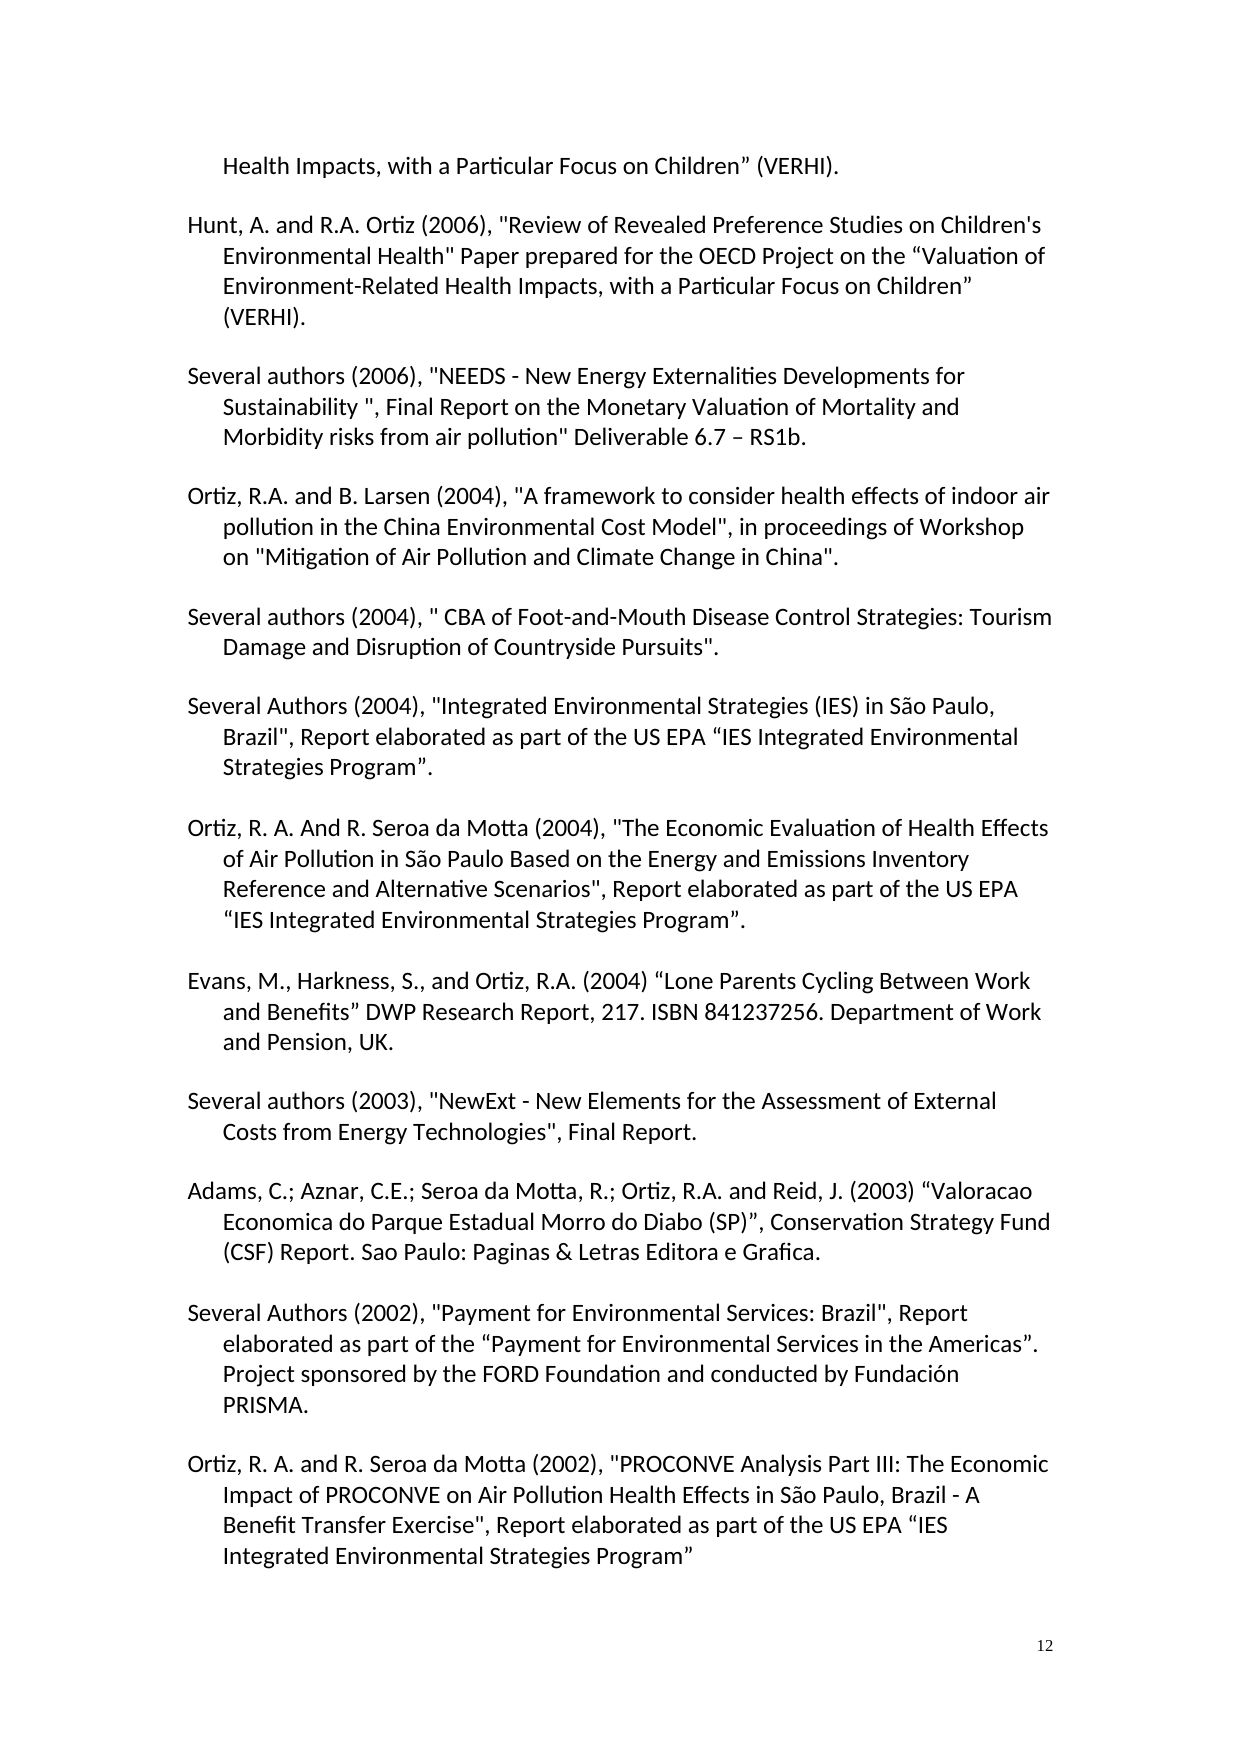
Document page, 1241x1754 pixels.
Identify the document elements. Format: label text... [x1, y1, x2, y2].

text Several authors (2004), " CBA of Foot-and-Mouth Disease Control Strategies: Tourism Damage and Disruption of Countryside Pursuits". [187, 601, 1053, 662]
text Ortiz, R. A. and R. Seroa da Motta (2002), "PROCONVE Analysis Part III: The Economic Impact of PROCONVE on Air Pollution Health Effects in São Paulo, Brazil - A Benefit Transfer Exercise", Report elaborated as part of the US EPA “IES Integrated Environmental Strategies Program” [187, 1448, 1053, 1570]
text Several Authors (2002), "Payment for Environmental Services: Brazil", Report elaborated as part of the “Payment for Environmental Services in the Americas”. Project sponsored by the FORD Foundation and conducted by Fundación PRISMA. [187, 1297, 1053, 1419]
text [187, 150, 1053, 181]
text Several authors (2003), "NewExt - New Elements for the Assessment of External Costs from Energy Technologies", Final Report. [187, 1086, 1053, 1147]
text Adams, C.; Aznar, C.E.; Seroa da Motta, R.; Ortiz, R.A. and Reid, J. (2003) “Valoracao Economica do Parque Estadual Morro do Diabo (SP)”, Conservation Strategy Fund (CSF) Report. Sao Paulo: Paginas & Letras Editora e Grafica. [187, 1175, 1053, 1267]
text Hunt, A. and R.A. Ortiz (2006), "Review of Revealed Preference Studies on Children's Environmental Health" Paper prepared for the OECD Project on the “Valuation of Environment-Related Health Impacts, with a Particular Focus on Children” (VERHI). [187, 209, 1053, 331]
text Ortiz, R. A. And R. Seroa da Motta (2004), "The Economic Evaluation of Health Effects of Air Pollution in São Paulo Based on the Energy and Emissions Inventory Reference and Alternative Scenarios", Report elaborated as part of the US EPA “IES Integrated Environmental Strategies Program”. [187, 813, 1053, 935]
text Evans, M., Harkness, S., and Ortiz, R.A. (2004) “Lone Parents Cycling Between Work and Benefits” DWP Research Report, 217. ISBN 841237256. Department of Work and Pension, UK. [187, 965, 1053, 1057]
text Several authors (2006), "NEEDS - New Energy Externalities Developments for Sustainability ", Final Report on the Monetary Valuation of Mortality and Morbidity risks from air pollution" Deliverable 6.7 – RS1b. [187, 360, 1053, 452]
text Ortiz, R.A. and B. Larsen (2004), "A framework to consider health effects of indoor air pollution in the China Environmental Cost Model", in proceedings of Workshop on "Mitigation of Air Pollution and Climate Change in China". [187, 480, 1053, 572]
text Several Authors (2004), "Integrated Environmental Strategies (IES) in São Paulo, Brazil", Report elaborated as part of the US EPA “IES Integrated Environmental Strategies Program”. [187, 691, 1053, 782]
